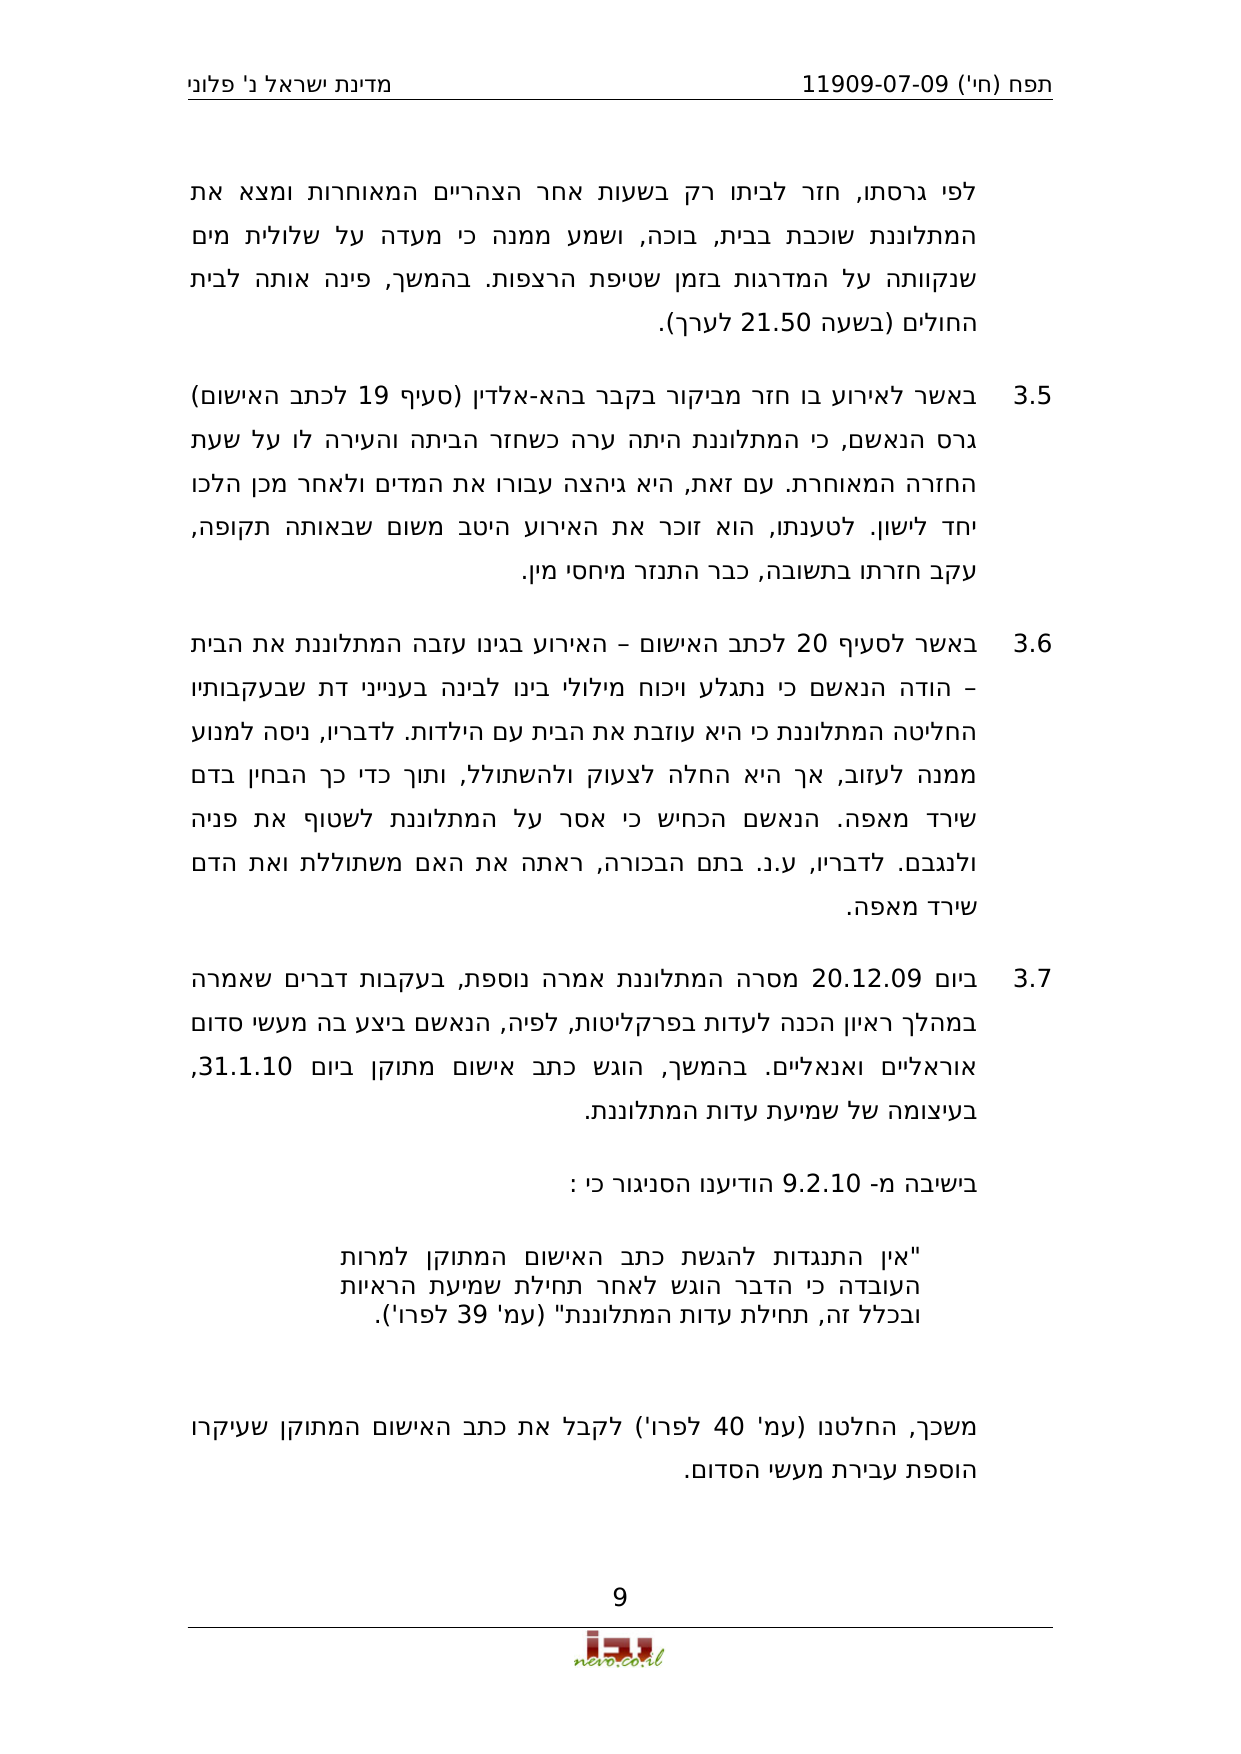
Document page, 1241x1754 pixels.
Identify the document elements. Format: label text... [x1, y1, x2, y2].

text 3.5 באשר לאירוע בו חזר מביקור בקבר בהא-אלדין (סעיף 19 לכתב האישום) גרס הנאשם, כי המתלוננת היתה ערה כשחזר הביתה והעירה לו על שעת החזרה המאוחרת. עם זאת, היא גיהצה עבורו את המדים ולאחר מכן הלכו יחד לישון. לטענתו, הוא זוכר את האירוע היטב משום שבאותה תקופה, עקב חזרתו בתשובה, כבר התנזר מיחסי מין. [190, 381, 1053, 586]
text בישיבה מ- 9.2.10 הודיענו הסניגור כי : [190, 1169, 1053, 1198]
text 3.6 באשר לסעיף 20 לכתב האישום – האירוע בגינו עזבה המתלוננת את הבית – הודה הנאשם כי נתגלע ויכוח מילולי בינו לבינה בענייני דת שבעקבותיו החליטה המתלוננת כי היא עוזבת את הבית עם הילדות. לדבריו, ניסה למנוע ממנה לעזוב, אך היא החלה לצעוק ולהשתולל, ותוך כדי כך הבחין בדם שירד מאפה. הנאשם הכחיש כי אסר על המתלוננת לשטוף את פניה ולנגבם. לדבריו, ע.נ. בתם הבכורה, ראתה את האם משתוללת ואת הדם שירד מאפה. [190, 629, 1053, 921]
text "אין התנגדות להגשת כתב האישום המתוקן למרות העובדה כי הדבר הוגש לאחר תחילת שמיעת הראיות ובכלל זה, תחילת עדות המתלוננת" (עמ' 39 לפרו'). [340, 1242, 921, 1329]
picture [574, 1630, 666, 1668]
text לפי גרסתו, חזר לביתו רק בשעות אחר הצהריים המאוחרות ומצא את המתלוננת שוכבת בבית, בוכה, ושמע ממנה כי מעדה על שלולית מים שנקוותה על המדרגות בזמן שטיפת הרצפות. בהמשך, פינה אותה לבית החולים (בשעה 21.50 לערך). [190, 177, 1053, 338]
text 3.7 ביום 20.12.09 מסרה המתלוננת אמרה נוספת, בעקבות דברים שאמרה במהלך ראיון הכנה לעדות בפרקליטות, לפיה, הנאשם ביצע בה מעשי סדום אוראליים ואנאליים. בהמשך, הוגש כתב אישום מתוקן ביום 31.1.10, בעיצומה של שמיעת עדות המתלוננת. [190, 965, 1053, 1125]
text משכך, החלטנו (עמ' 40 לפרו') לקבל את כתב האישום המתוקן שעיקרו הוספת עבירת מעשי הסדום. [190, 1412, 978, 1484]
